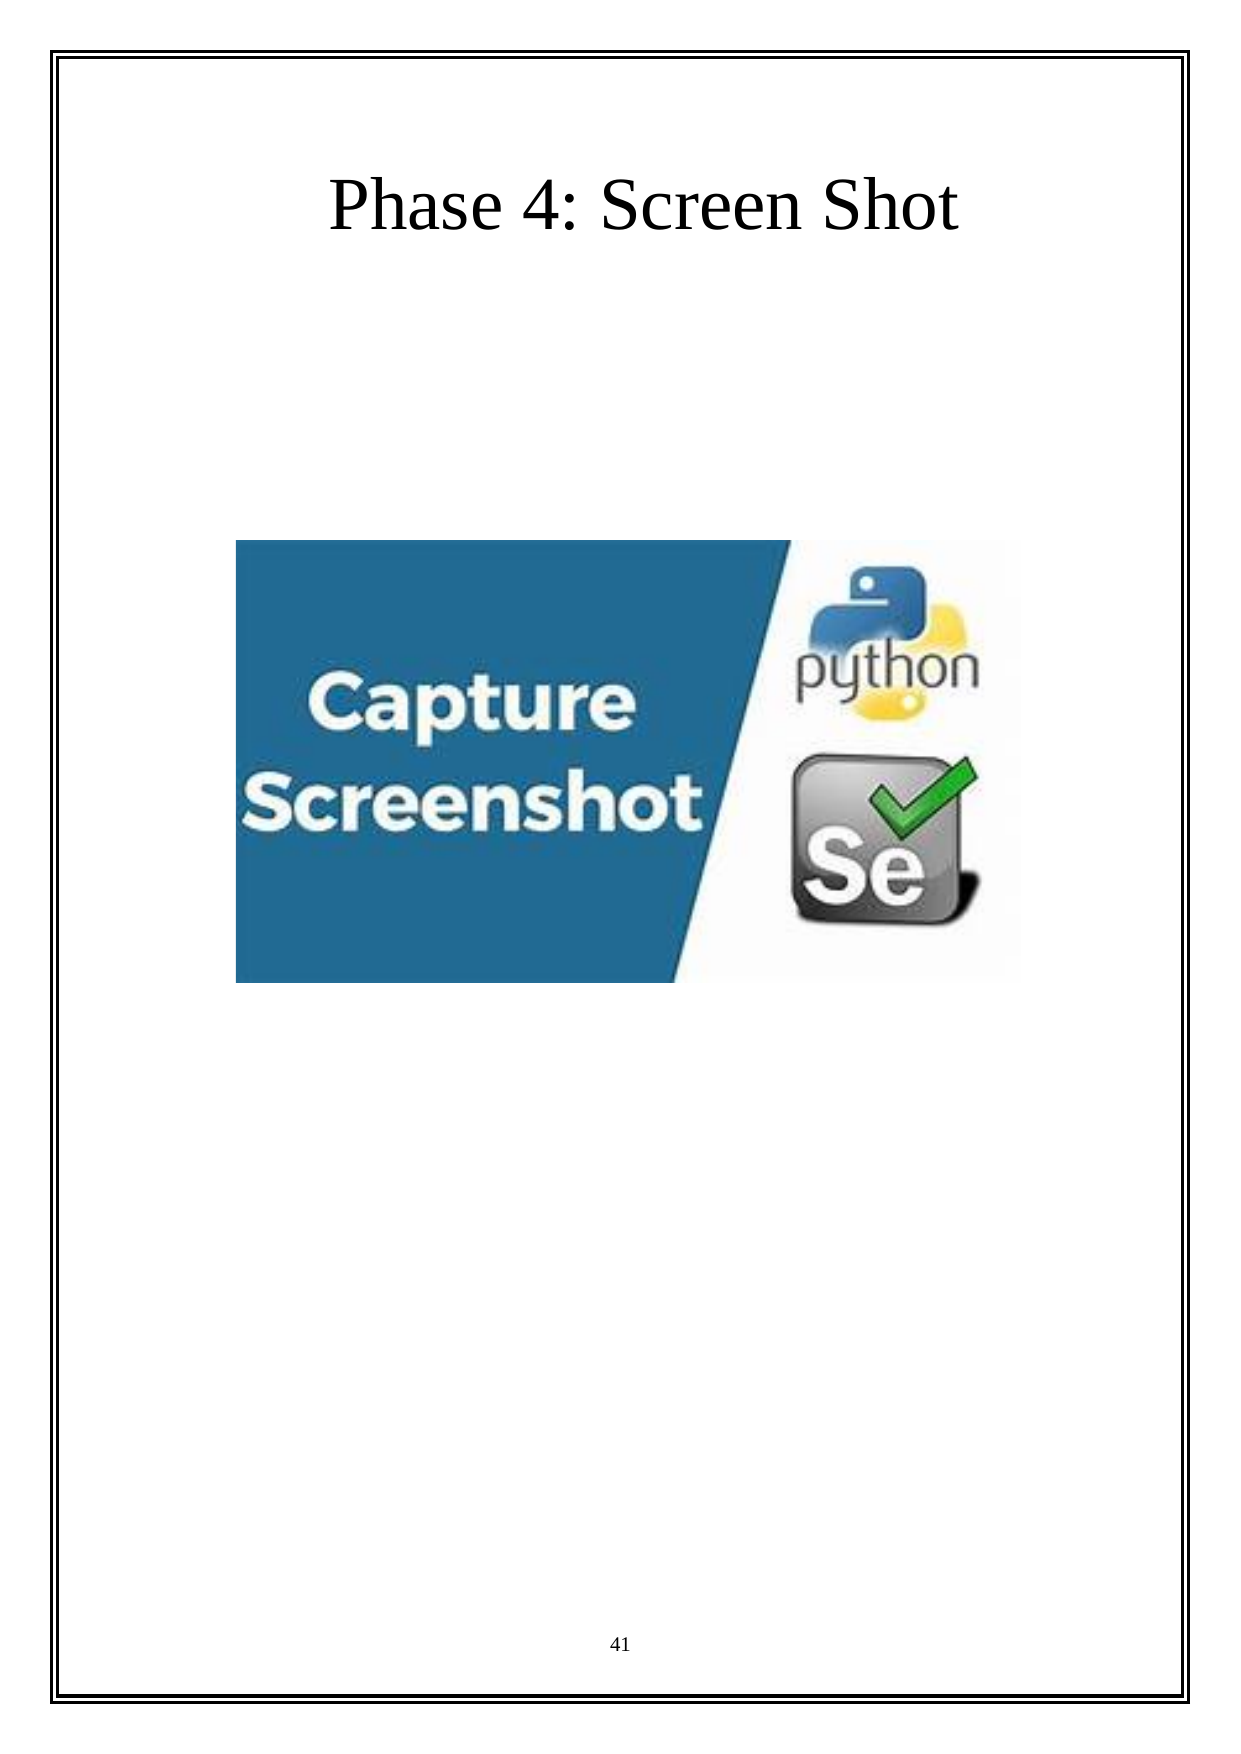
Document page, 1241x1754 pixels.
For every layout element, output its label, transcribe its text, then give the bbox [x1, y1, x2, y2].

picture [233, 540, 1021, 981]
subtitle Phase 4: Screen Shot [177, 159, 1063, 246]
